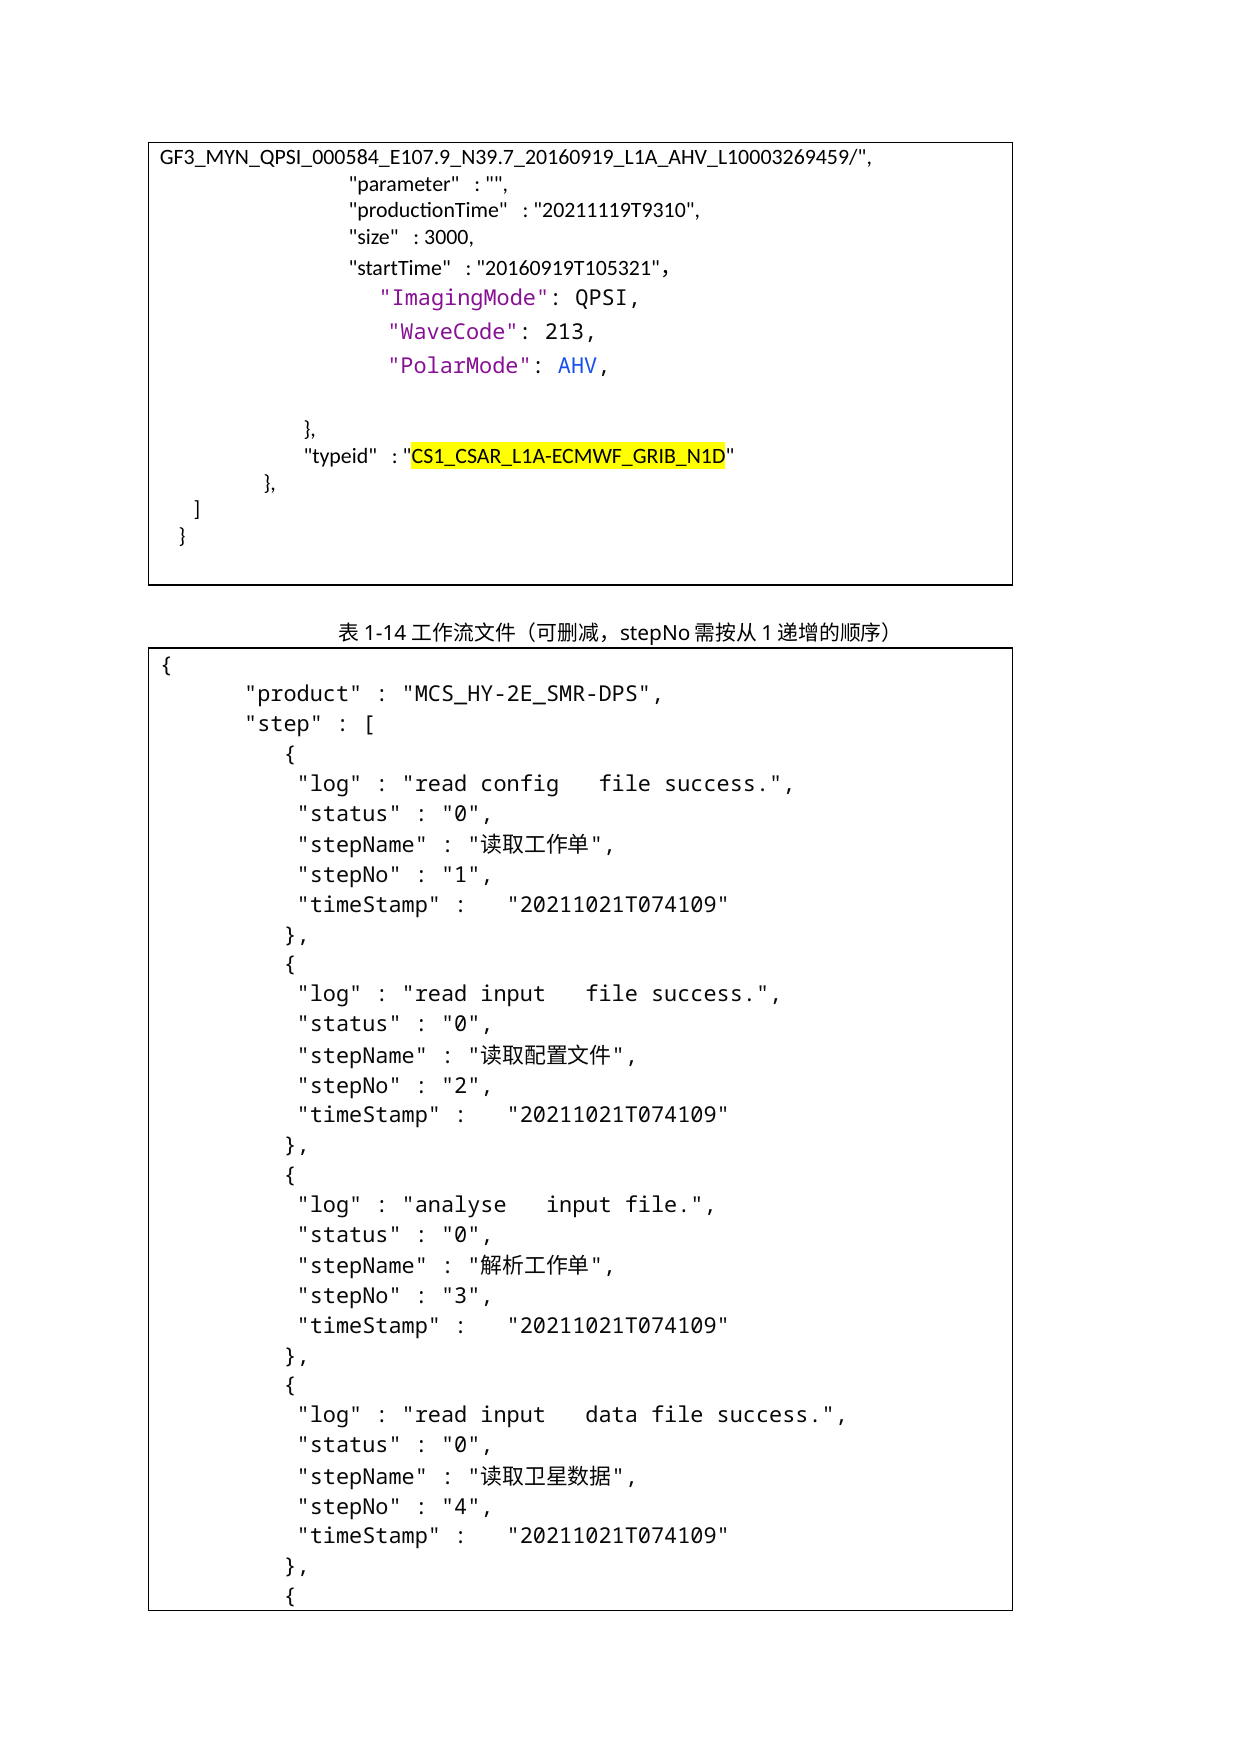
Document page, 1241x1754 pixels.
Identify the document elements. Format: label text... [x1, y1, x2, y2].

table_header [149, 143, 1012, 584]
text 表 1‑14 工作流文件（可删减，stepNo需按从1递增的顺序） [148, 617, 1093, 647]
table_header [149, 649, 1012, 1610]
